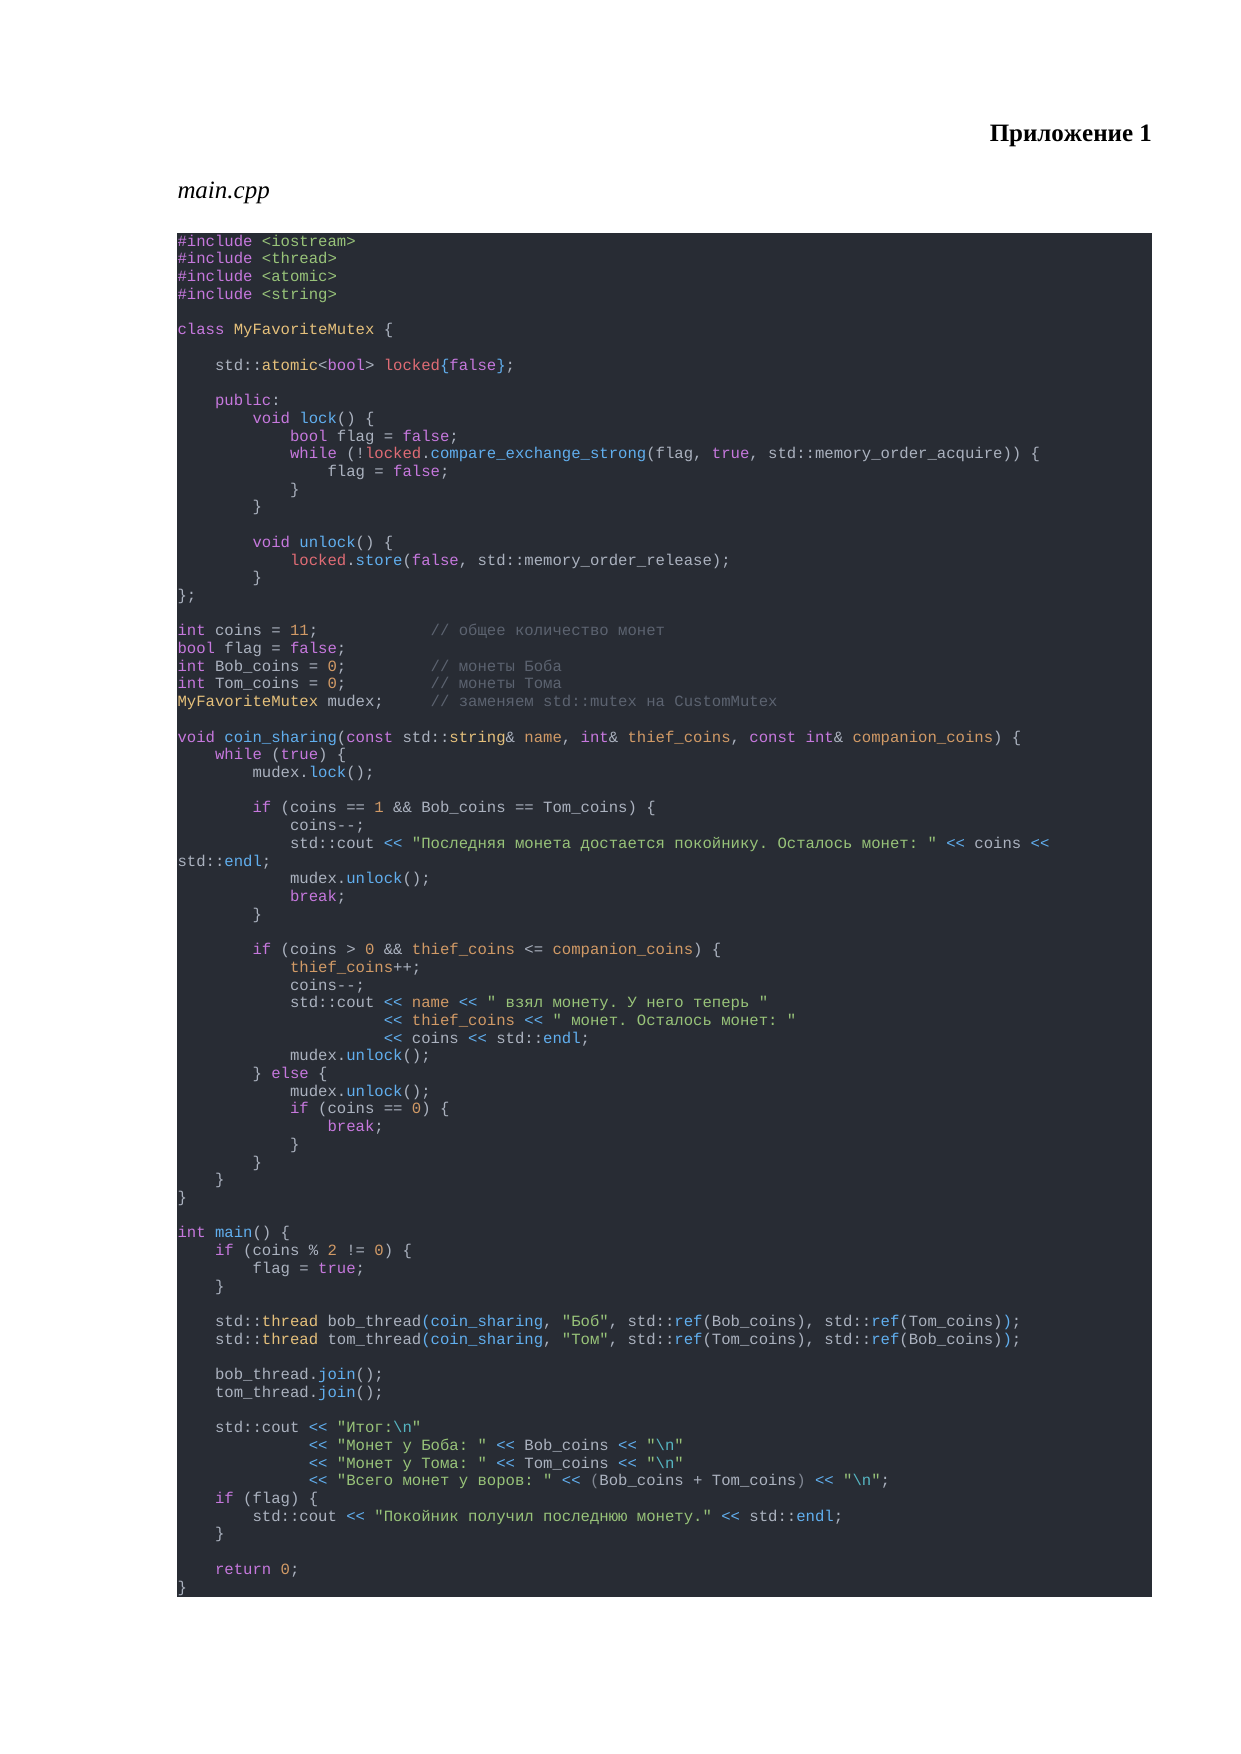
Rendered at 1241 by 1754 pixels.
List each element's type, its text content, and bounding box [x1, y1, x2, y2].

text main.cpp [177, 176, 1152, 204]
text #include <iostream> #include <thread> #include <atomic> #include <string> class MyFavoriteMutex { std::atomic<bool> locked{false}; public: void lock() { bool flag = false; while (!locked.compare_exchange_strong(flag, true, std::memory_order_acquire)) { flag = false; } } void unlock() { locked.store(false, std::memory_order_release); } }; int coins = 11; // общее количество монет bool flag = false; int Bob_coins = 0; // монеты Боба int Tom_coins = 0; // монеты Тома MyFavoriteMutex mudex; // заменяем std::mutex на CustomMutex void coin_sharing(const std::string& name, int& thief_coins, const int& companion_coins) { while (true) { mudex.lock(); if (coins == 1 && Bob_coins == Tom_coins) { coins--; std::cout << "Последняя монета достается покойнику. Осталось монет: " << coins << std::endl; mudex.unlock(); break; } if (coins > 0 && thief_coins <= companion_coins) { thief_coins++; coins--; std::cout << name << " взял монету. У него теперь " << thief_coins << " монет. Осталось монет: " << coins << std::endl; mudex.unlock(); } else { mudex.unlock(); if (coins == 0) { break; } } } } int main() { if (coins % 2 != 0) { flag = true; } std::thread bob_thread(coin_sharing, "Боб", std::ref(Bob_coins), std::ref(Tom_coins)); std::thread tom_thread(coin_sharing, "Том", std::ref(Tom_coins), std::ref(Bob_coins)); bob_thread.join(); tom_thread.join(); std::cout << "Итог:\n" << "Монет у Боба: " << Bob_coins << "\n" << "Монет у Тома: " << Tom_coins << "\n" << "Всего монет у воров: " << (Bob_coins + Tom_coins) << "\n"; if (flag) { std::cout << "Покойник получил последнюю монету." << std::endl; } return 0; } [177, 233, 1152, 1597]
text Приложение 1 [177, 118, 1152, 147]
